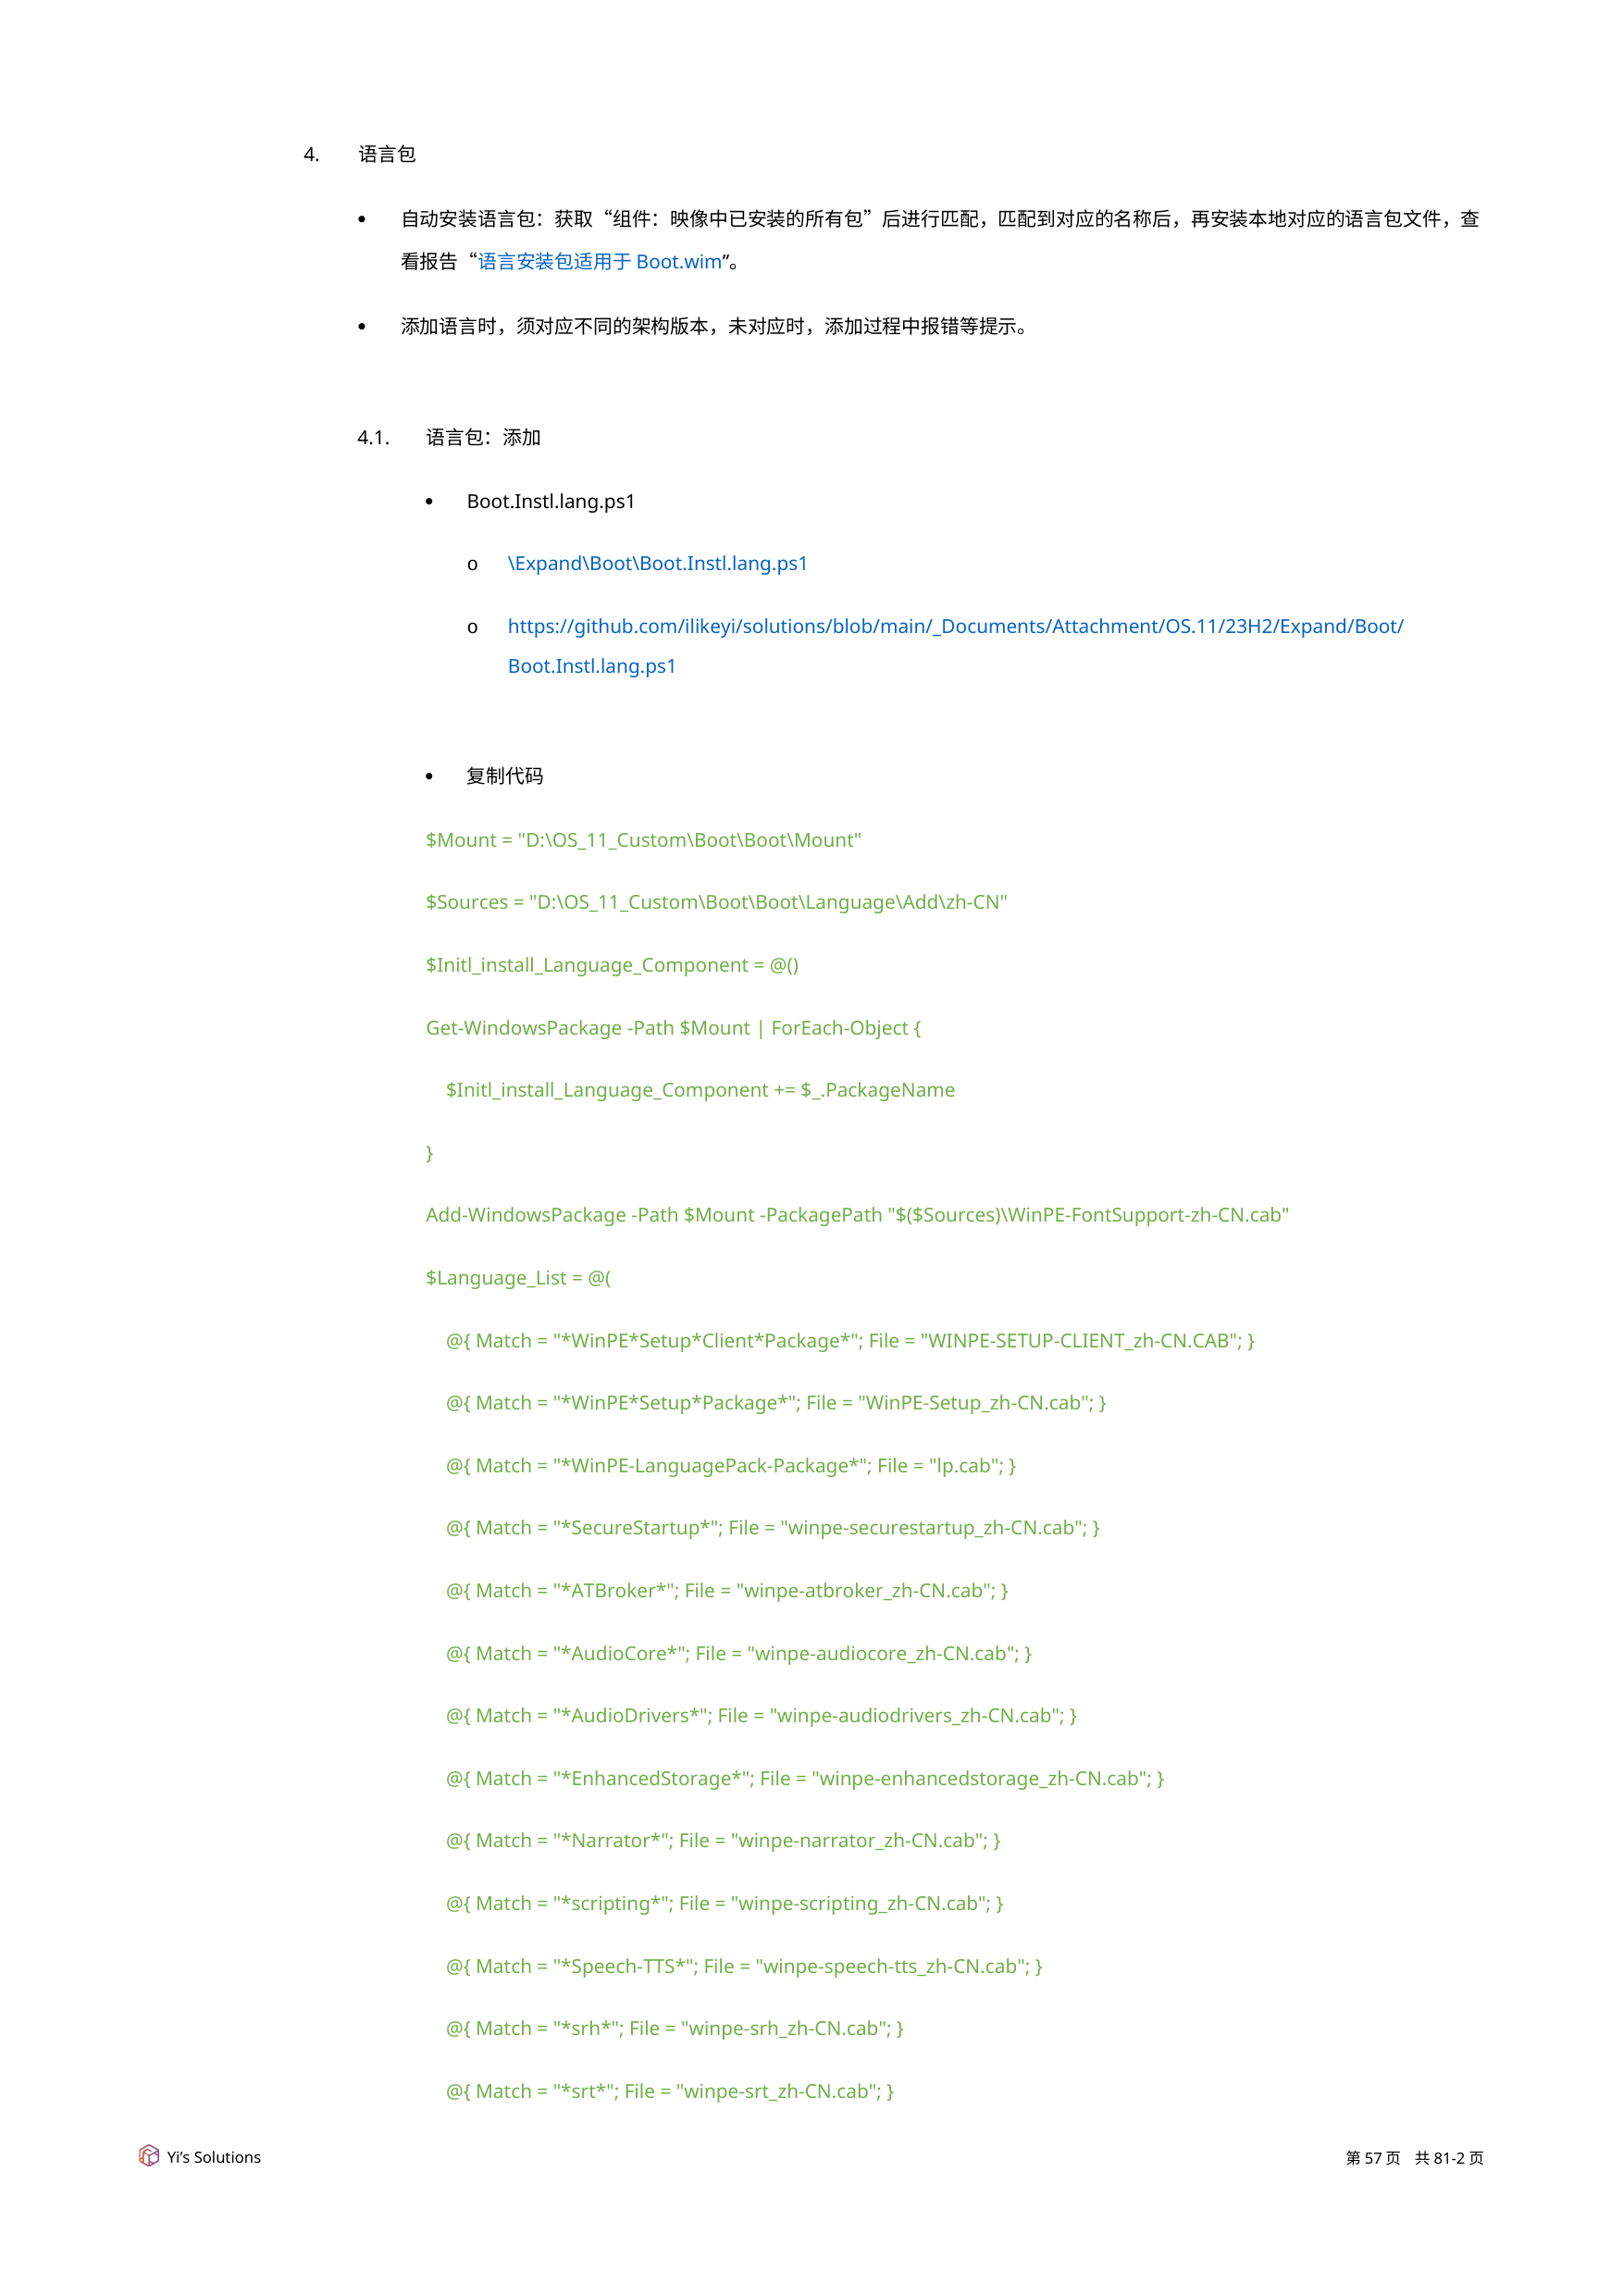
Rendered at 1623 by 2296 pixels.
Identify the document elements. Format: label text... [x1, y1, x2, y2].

text @{ Match = "*Speech-TTS*"; File = "winpe-speech-tts_zh-CN.cab"; } [426, 1953, 1484, 1979]
text @{ Match = "*WinPE*Setup*Package*"; File = "WinPE-Setup_zh-CN.cab"; } [426, 1389, 1484, 1416]
text @{ Match = "*WinPE-LanguagePack-Package*"; File = "lp.cab"; } [426, 1452, 1484, 1478]
list Boot.Instl.lang.ps1 [426, 488, 1484, 514]
picture [139, 2144, 159, 2166]
text @{ Match = "*AudioCore*"; File = "winpe-audiocore_zh-CN.cab"; } [426, 1640, 1484, 1666]
text Get-WindowsPackage -Path $Mount | ForEach-Object { [426, 1014, 1484, 1040]
text $Initl_install_Language_Component = @() [426, 951, 1484, 978]
list 复制代码 [426, 762, 1484, 789]
text $Mount = "D:\OS_11_Custom\Boot\Boot\Mount" [426, 826, 1484, 852]
text @{ Match = "*srt*"; File = "winpe-srt_zh-CN.cab"; } [426, 2078, 1484, 2104]
text @{ Match = "*SecureStartup*"; File = "winpe-securestartup_zh-CN.cab"; } [426, 1515, 1484, 1541]
text @{ Match = "*AudioDrivers*"; File = "winpe-audiodrivers_zh-CN.cab"; } [426, 1702, 1484, 1729]
text $Initl_install_Language_Component += $_.PackageName [426, 1076, 1484, 1103]
text @{ Match = "*WinPE*Setup*Client*Package*"; File = "WINPE-SETUP-CLIENT_zh-CN.CAB"; } [426, 1327, 1484, 1353]
text @{ Match = "*scripting*"; File = "winpe-scripting_zh-CN.cab"; } [426, 1890, 1484, 1917]
text } [426, 1139, 1484, 1165]
text @{ Match = "*EnhancedStorage*"; File = "winpe-enhancedstorage_zh-CN.cab"; } [426, 1765, 1484, 1791]
list https://github.com/ilikeyi/solutions/blob/main/_Documents/Attachment/OS.11/23H2/Expand/Boot/Boot.Instl.lang.ps1 [466, 613, 1484, 678]
text Add-WindowsPackage -Path $Mount -PackagePath "$($Sources)\WinPE-FontSupport-zh-CN.cab" [426, 1201, 1484, 1228]
subtitle 语言包 [304, 139, 1484, 167]
text @{ Match = "*Narrator*"; File = "winpe-narrator_zh-CN.cab"; } [426, 1827, 1484, 1854]
text @{ Match = "*ATBroker*"; File = "winpe-atbroker_zh-CN.cab"; } [426, 1577, 1484, 1604]
list 添加语言时，须对应不同的架构版本，未对应时，添加过程中报错等提示。 [358, 311, 1484, 339]
text $Sources = "D:\OS_11_Custom\Boot\Boot\Language\Add\zh-CN" [426, 889, 1484, 915]
list \Expand\Boot\Boot.Instl.lang.ps1 [466, 550, 1484, 577]
subtitle 语言包：添加 [357, 422, 1484, 451]
text @{ Match = "*srh*"; File = "winpe-srh_zh-CN.cab"; } [426, 2015, 1484, 2042]
text $Language_List = @( [426, 1264, 1484, 1290]
list 自动安装语言包：获取“组件：映像中已安装的所有包”后进行匹配，匹配到对应的名称后，再安装本地对应的语言包文件，查看报告“语言安装包适用于 Boot.wim”。 [358, 204, 1484, 274]
